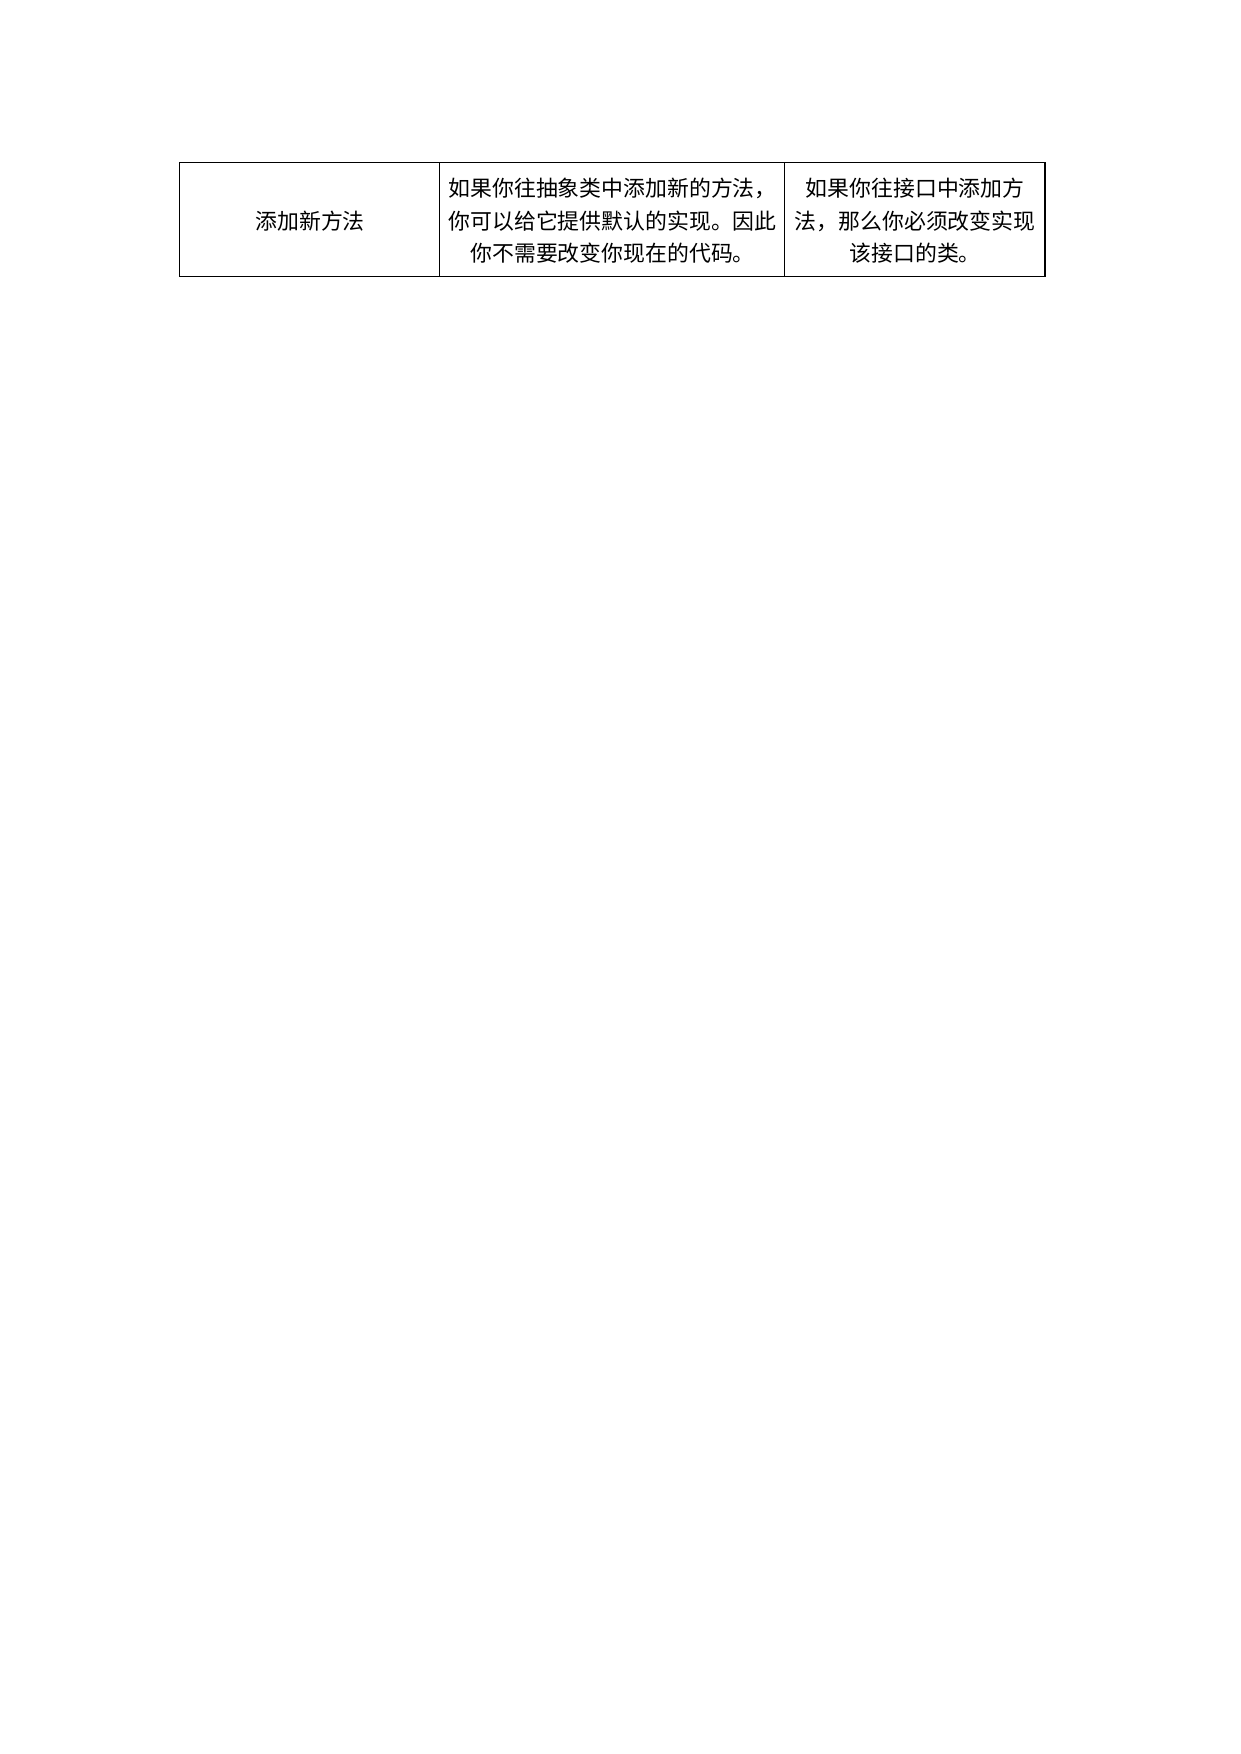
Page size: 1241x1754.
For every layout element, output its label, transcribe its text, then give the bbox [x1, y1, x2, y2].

table_cell 如果你往接口中添加方法，那么你必须改变实现该接口的类。 [785, 163, 1044, 276]
table_cell 添加新方法 [180, 163, 439, 276]
table_cell 如果你往抽象类中添加新的方法，你可以给它提供默认的实现。因此你不需要改变你现在的代码。 [440, 163, 784, 276]
